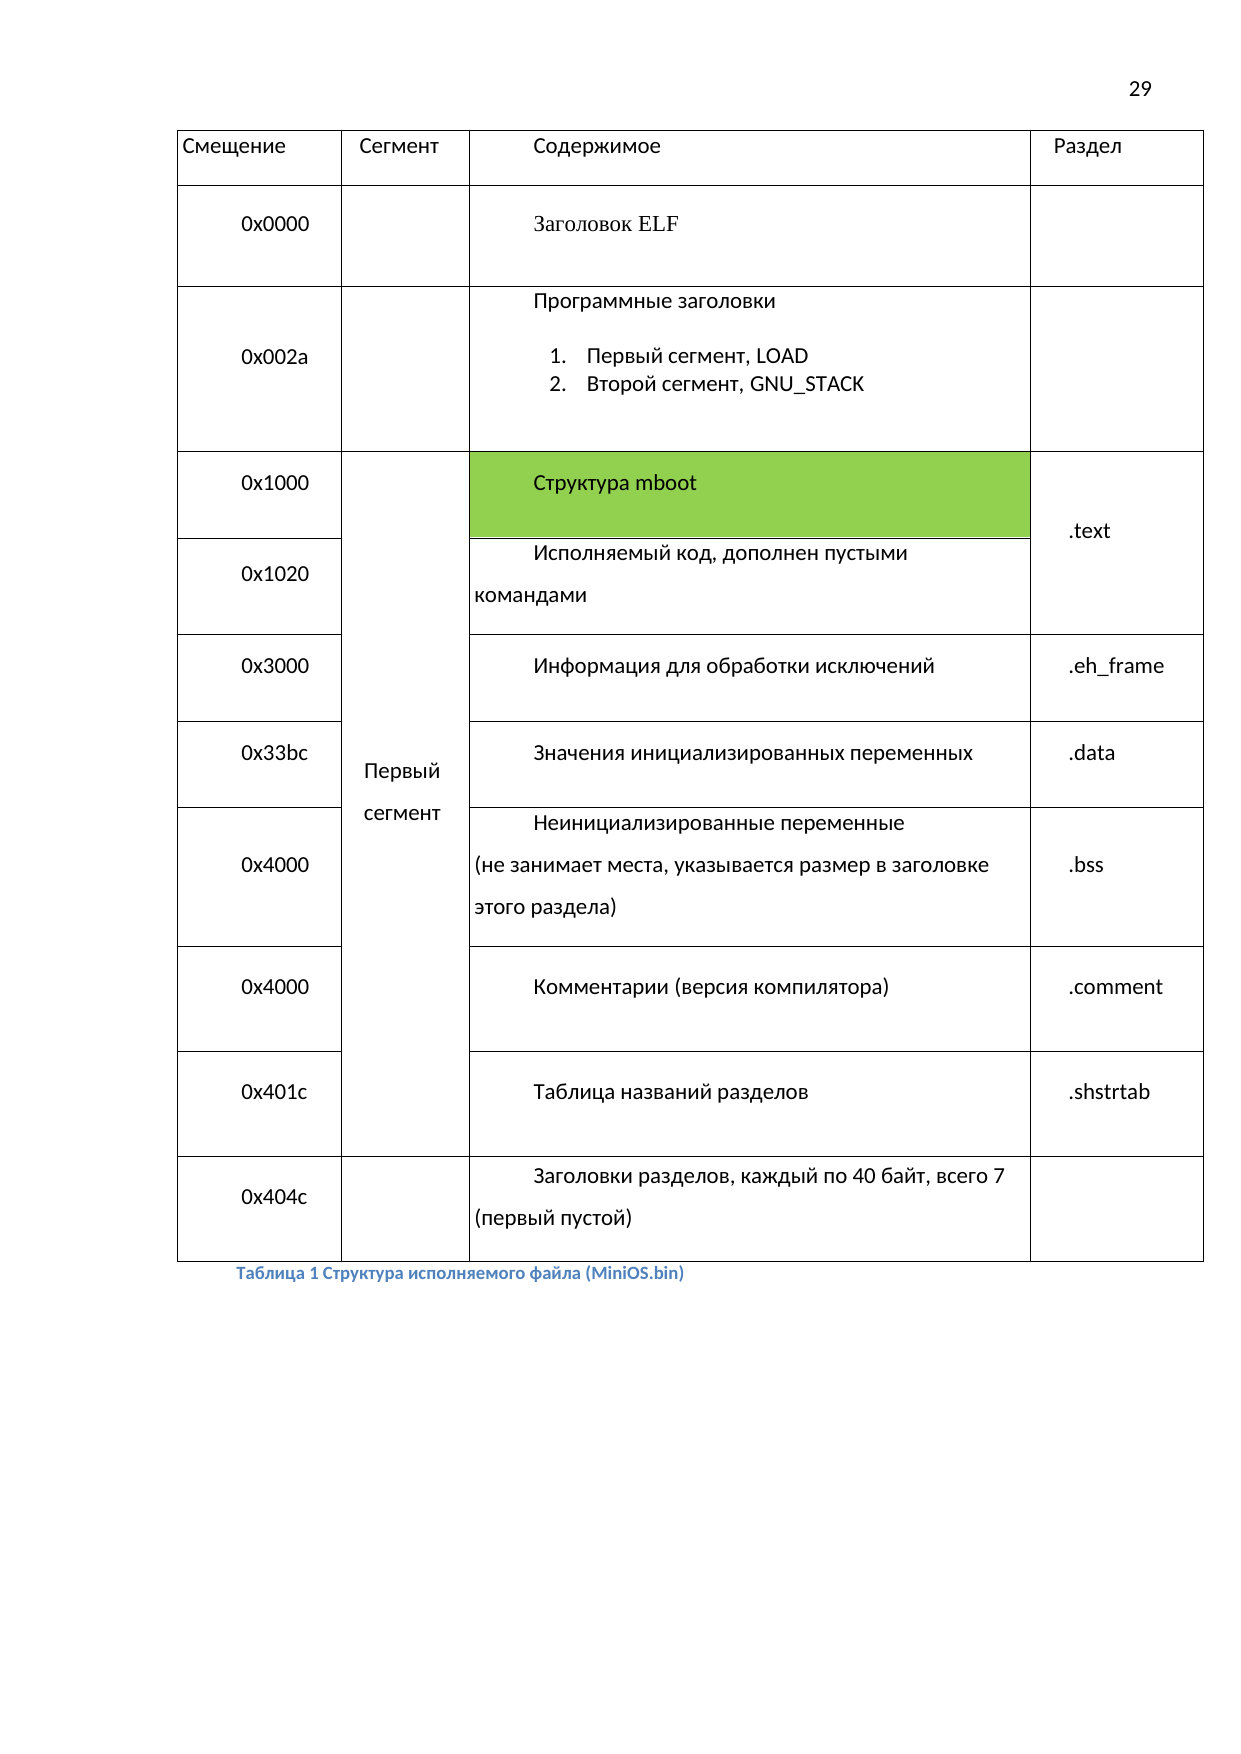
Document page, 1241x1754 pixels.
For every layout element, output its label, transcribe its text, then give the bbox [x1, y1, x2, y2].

table_cell 0х4000 [178, 947, 341, 1051]
table_cell 0х3000 [178, 635, 341, 721]
table_header Содержимое [470, 131, 1030, 184]
table_cell 0х33bc [178, 722, 341, 807]
table_cell 0x0000 [178, 186, 341, 286]
table_cell 0x1000 [178, 452, 341, 537]
table_cell 0x401c [178, 1052, 341, 1156]
table_cell Исполняемый код, дополнен пустыми командами [470, 539, 1030, 634]
table_cell Структура mboot [470, 452, 1030, 537]
table_cell .bss [1031, 808, 1203, 946]
table_cell .comment [1031, 947, 1203, 1051]
table_header Смещение [178, 131, 341, 184]
table_cell [342, 186, 469, 286]
table_header Сегмент [342, 131, 469, 184]
table_cell [1031, 186, 1203, 286]
table_cell 0x002a [178, 287, 341, 451]
table_cell Информация для обработки исключений [470, 635, 1030, 721]
table_cell .eh_frame [1031, 635, 1203, 721]
table_cell [342, 1157, 469, 1261]
table_cell Неинициализированные переменные (не занимает места, указывается размер в заголовке этого раздела) [470, 808, 1030, 946]
table_cell .data [1031, 722, 1203, 807]
table_cell .text [1031, 452, 1203, 634]
table_cell 0x1020 [178, 539, 341, 634]
table_cell Таблица названий разделов [470, 1052, 1030, 1156]
table_cell Комментарии (версия компилятора) [470, 947, 1030, 1051]
table_cell Заголовки разделов, каждый по 40 байт, всего 7 (первый пустой) [470, 1157, 1030, 1261]
table_cell Первый сегмент [342, 452, 469, 1156]
table_cell 0x4000 [178, 808, 341, 946]
table_cell Заголовок ELF [470, 186, 1030, 286]
table_cell .shstrtab [1031, 1052, 1203, 1156]
table_cell [1031, 1157, 1203, 1261]
table_cell 0x404c [178, 1157, 341, 1261]
table_cell [342, 287, 469, 451]
table_cell Программные заголовки Первый сегмент, LOAD Второй сегмент, GNU_STACK [470, 287, 1030, 451]
table_header Раздел [1031, 131, 1203, 184]
table_cell Значения инициализированных переменных [470, 722, 1030, 807]
table_cell [1031, 287, 1203, 451]
